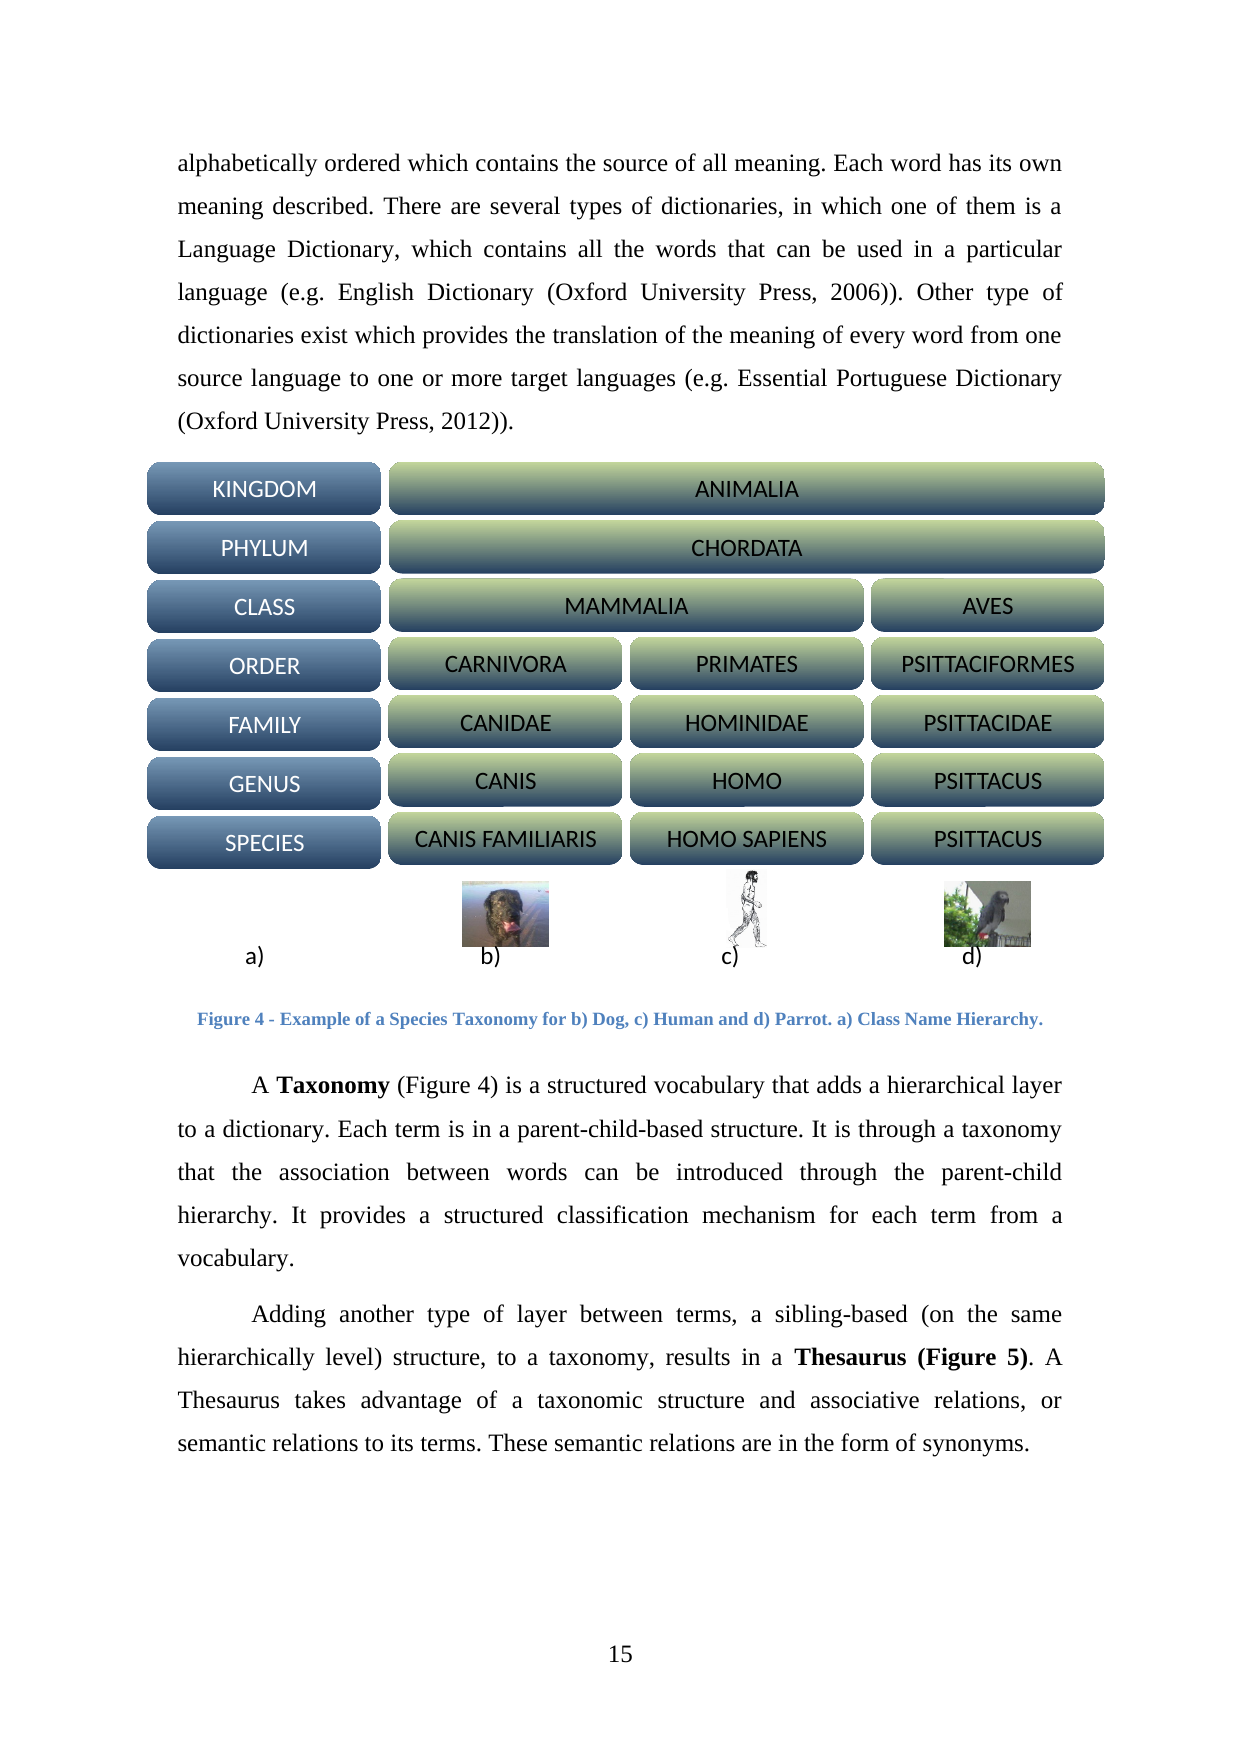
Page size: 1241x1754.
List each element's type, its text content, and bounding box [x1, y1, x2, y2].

text Adding another type of layer between terms, a sibling-based (on the same hierarchically level) structure, to a taxonomy, results in a Thesaurus (Figure 5). A Thesaurus takes advantage of a taxonomic structure and associative relations, or semantic relations to its terms. These semantic relations are in the form of synonyms. [177, 1299, 1063, 1457]
picture [462, 881, 549, 947]
text A Taxonomy (Figure 4) is a structured vocabulary that adds a hierarchical layer to a dictionary. Each term is in a parent-child-based structure. It is through a taxonomy that the association between words can be introduced through the parent-child hierarchy. It provides a structured classification mechanism for each term from a vocabulary. [177, 1030, 1063, 1272]
picture [726, 869, 767, 948]
picture [944, 881, 1031, 947]
